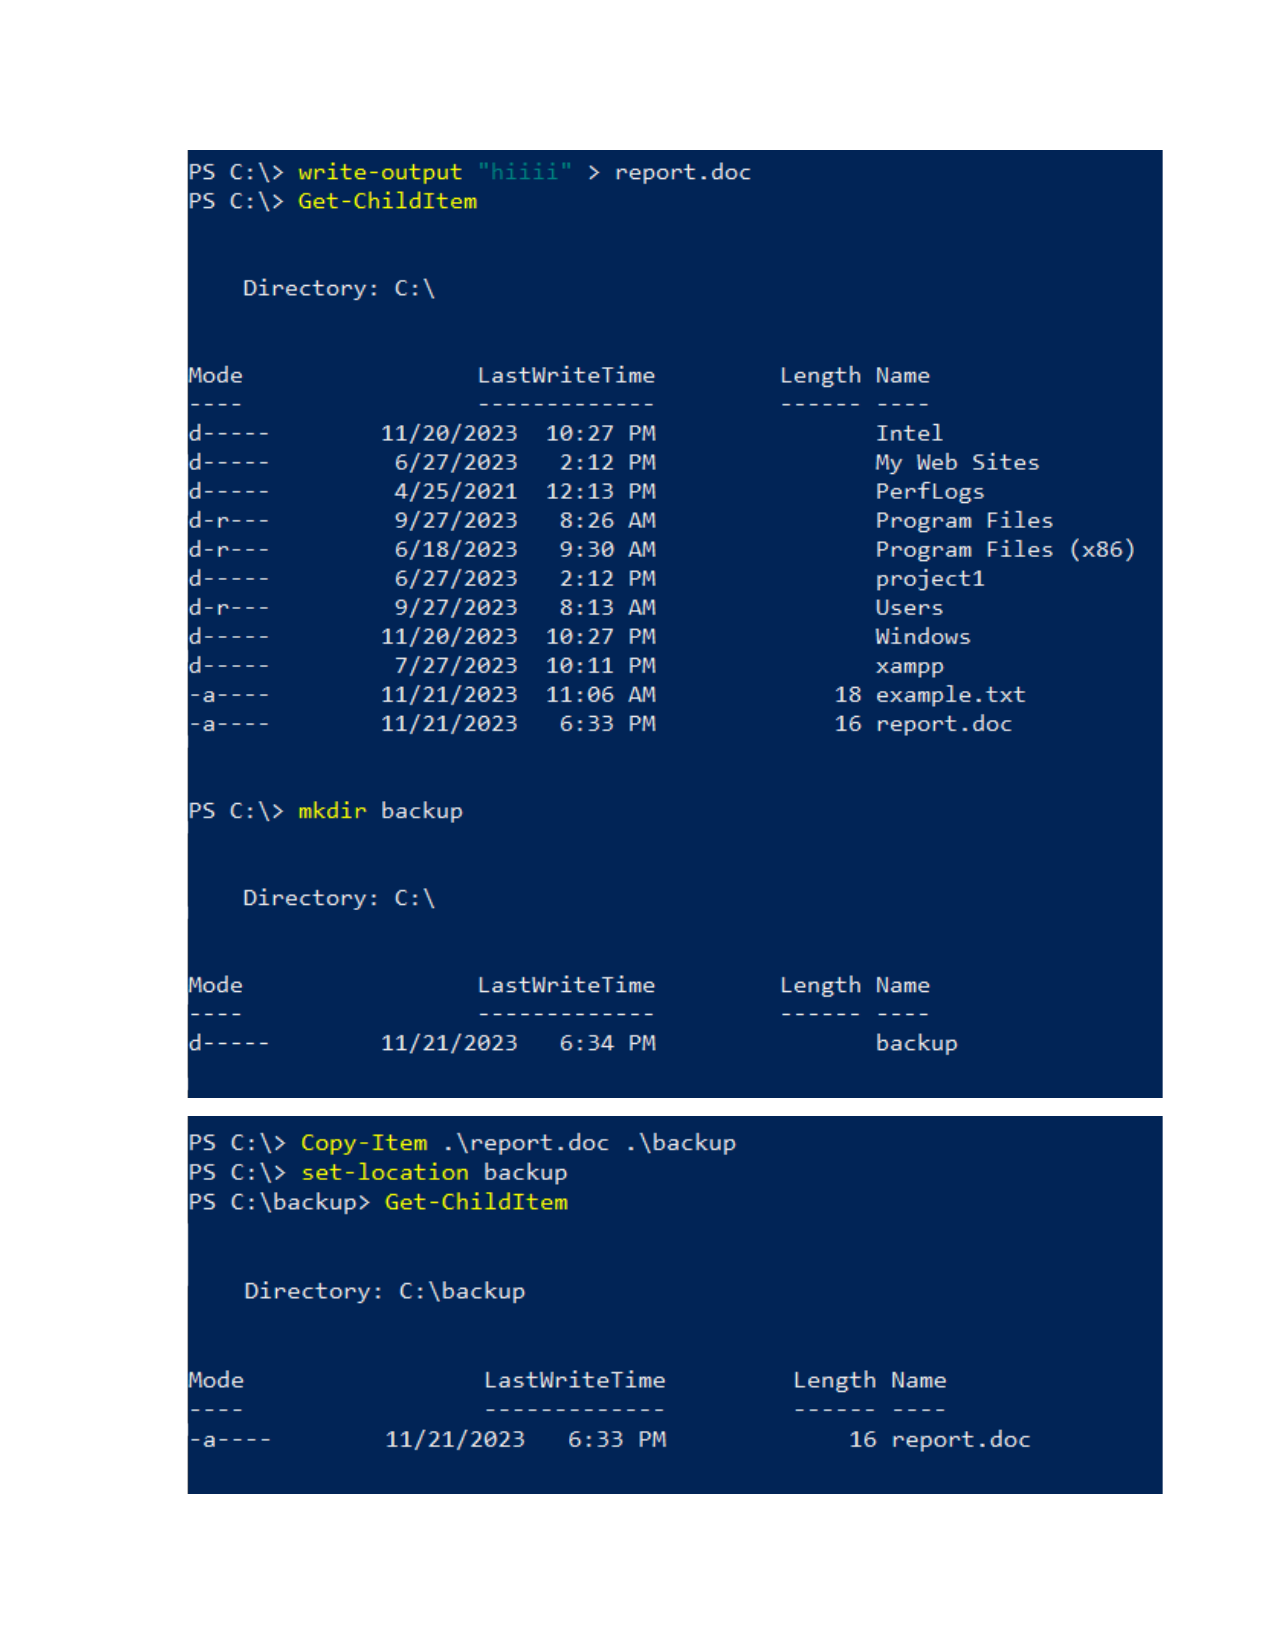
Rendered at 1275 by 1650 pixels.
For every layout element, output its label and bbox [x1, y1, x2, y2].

picture [187, 150, 1163, 1098]
picture [187, 1116, 1163, 1494]
